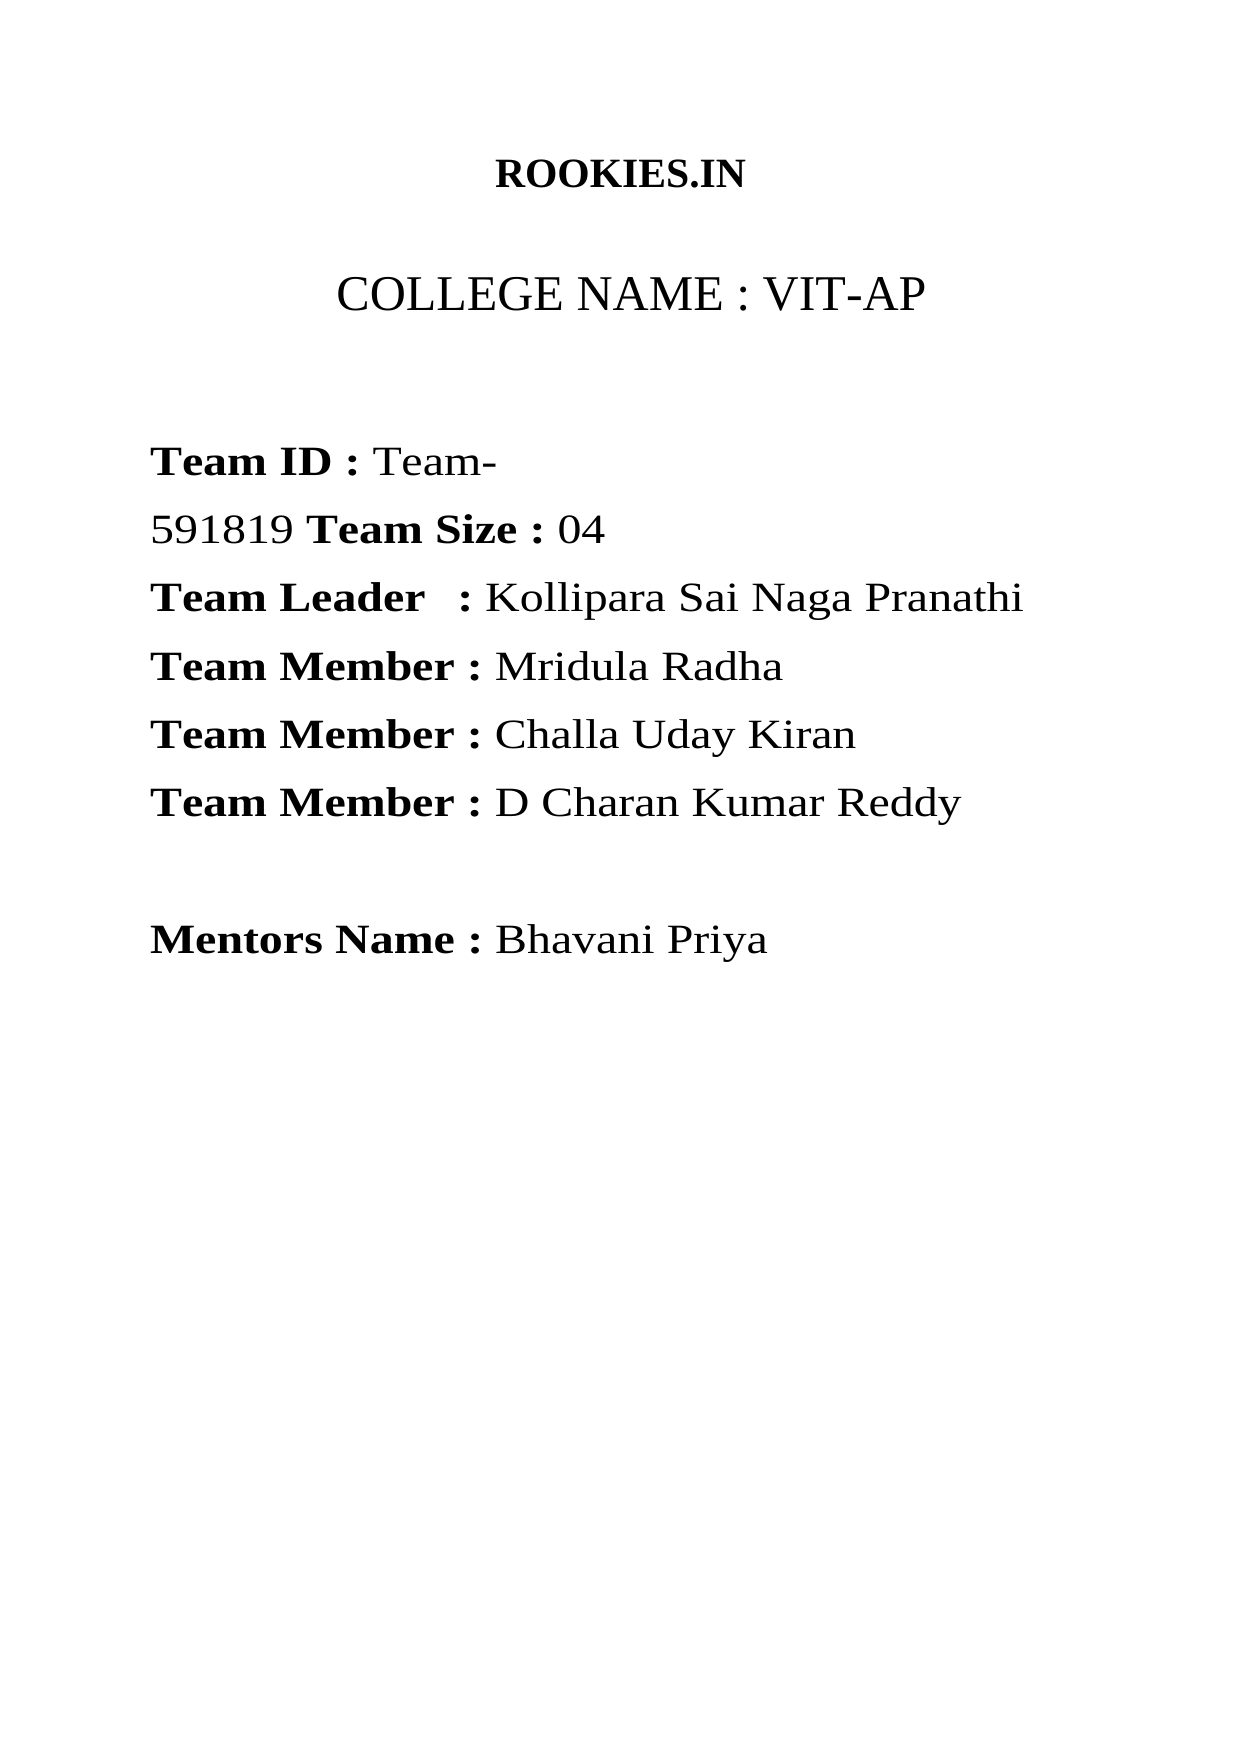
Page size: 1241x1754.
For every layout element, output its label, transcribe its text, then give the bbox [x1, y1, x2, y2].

subtitle ROOKIES.IN [485, 148, 756, 196]
text Team ID : Team-591819 Team Size : 04 [150, 436, 634, 552]
title COLLEGE NAME : VIT-AP [336, 263, 926, 321]
text Mentors Name : Bhavani Priya [150, 914, 1130, 962]
text Team Member : Challa Uday Kiran [150, 709, 1130, 757]
text Team Member : D Charan Kumar Reddy [150, 778, 1130, 826]
text Team Member : Mridula Radha [150, 641, 1130, 689]
text Team Leader : Kollipara Sai Naga Pranathi [150, 573, 1130, 621]
